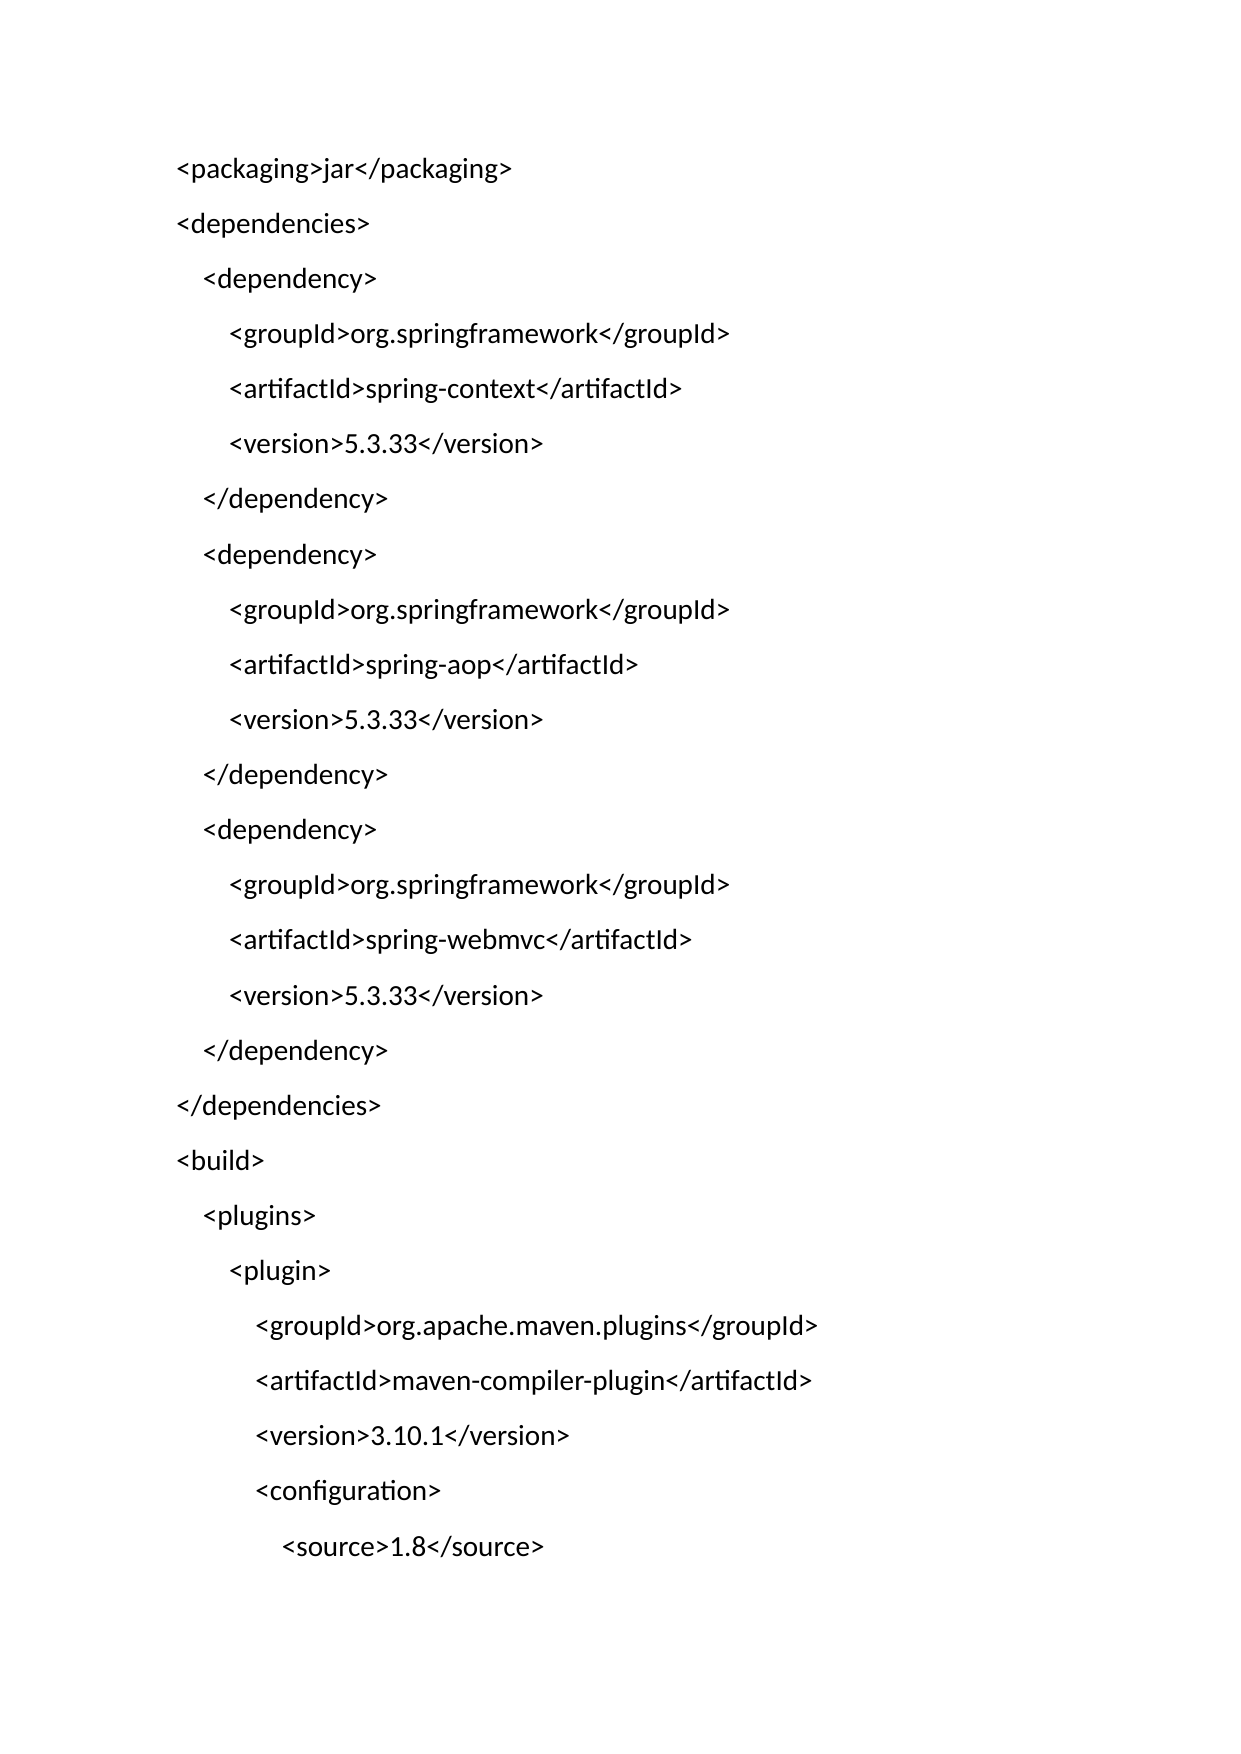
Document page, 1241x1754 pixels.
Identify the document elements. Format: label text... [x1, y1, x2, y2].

text </dependency> [150, 481, 1090, 516]
text <groupId>org.springframework</groupId> [150, 591, 1090, 626]
text <version>5.3.33</version> [150, 426, 1090, 461]
text <dependency> [150, 260, 1090, 296]
text <configuration> [150, 1472, 1090, 1508]
text <source>1.8</source> [150, 1528, 1090, 1563]
text <plugin> [150, 1252, 1090, 1288]
text <build> [150, 1142, 1090, 1177]
text <dependencies> [150, 205, 1090, 241]
text <groupId>org.springframework</groupId> [150, 866, 1090, 902]
text <dependency> [150, 811, 1090, 847]
text <groupId>org.springframework</groupId> [150, 315, 1090, 351]
text <version>5.3.33</version> [150, 701, 1090, 737]
text <plugins> [150, 1197, 1090, 1233]
text <version>3.10.1</version> [150, 1417, 1090, 1453]
text </dependencies> [150, 1087, 1090, 1122]
text <groupId>org.apache.maven.plugins</groupId> [150, 1307, 1090, 1343]
text <dependency> [150, 536, 1090, 571]
text </dependency> [150, 1032, 1090, 1067]
text <version>5.3.33</version> [150, 977, 1090, 1012]
text </dependency> [150, 756, 1090, 792]
text <packaging>jar</packaging> [150, 150, 1090, 186]
text <artifactId>spring-context</artifactId> [150, 370, 1090, 406]
text <artifactId>spring-webmvc</artifactId> [150, 921, 1090, 957]
text <artifactId>spring-aop</artifactId> [150, 646, 1090, 682]
text <artifactId>maven-compiler-plugin</artifactId> [150, 1362, 1090, 1398]
